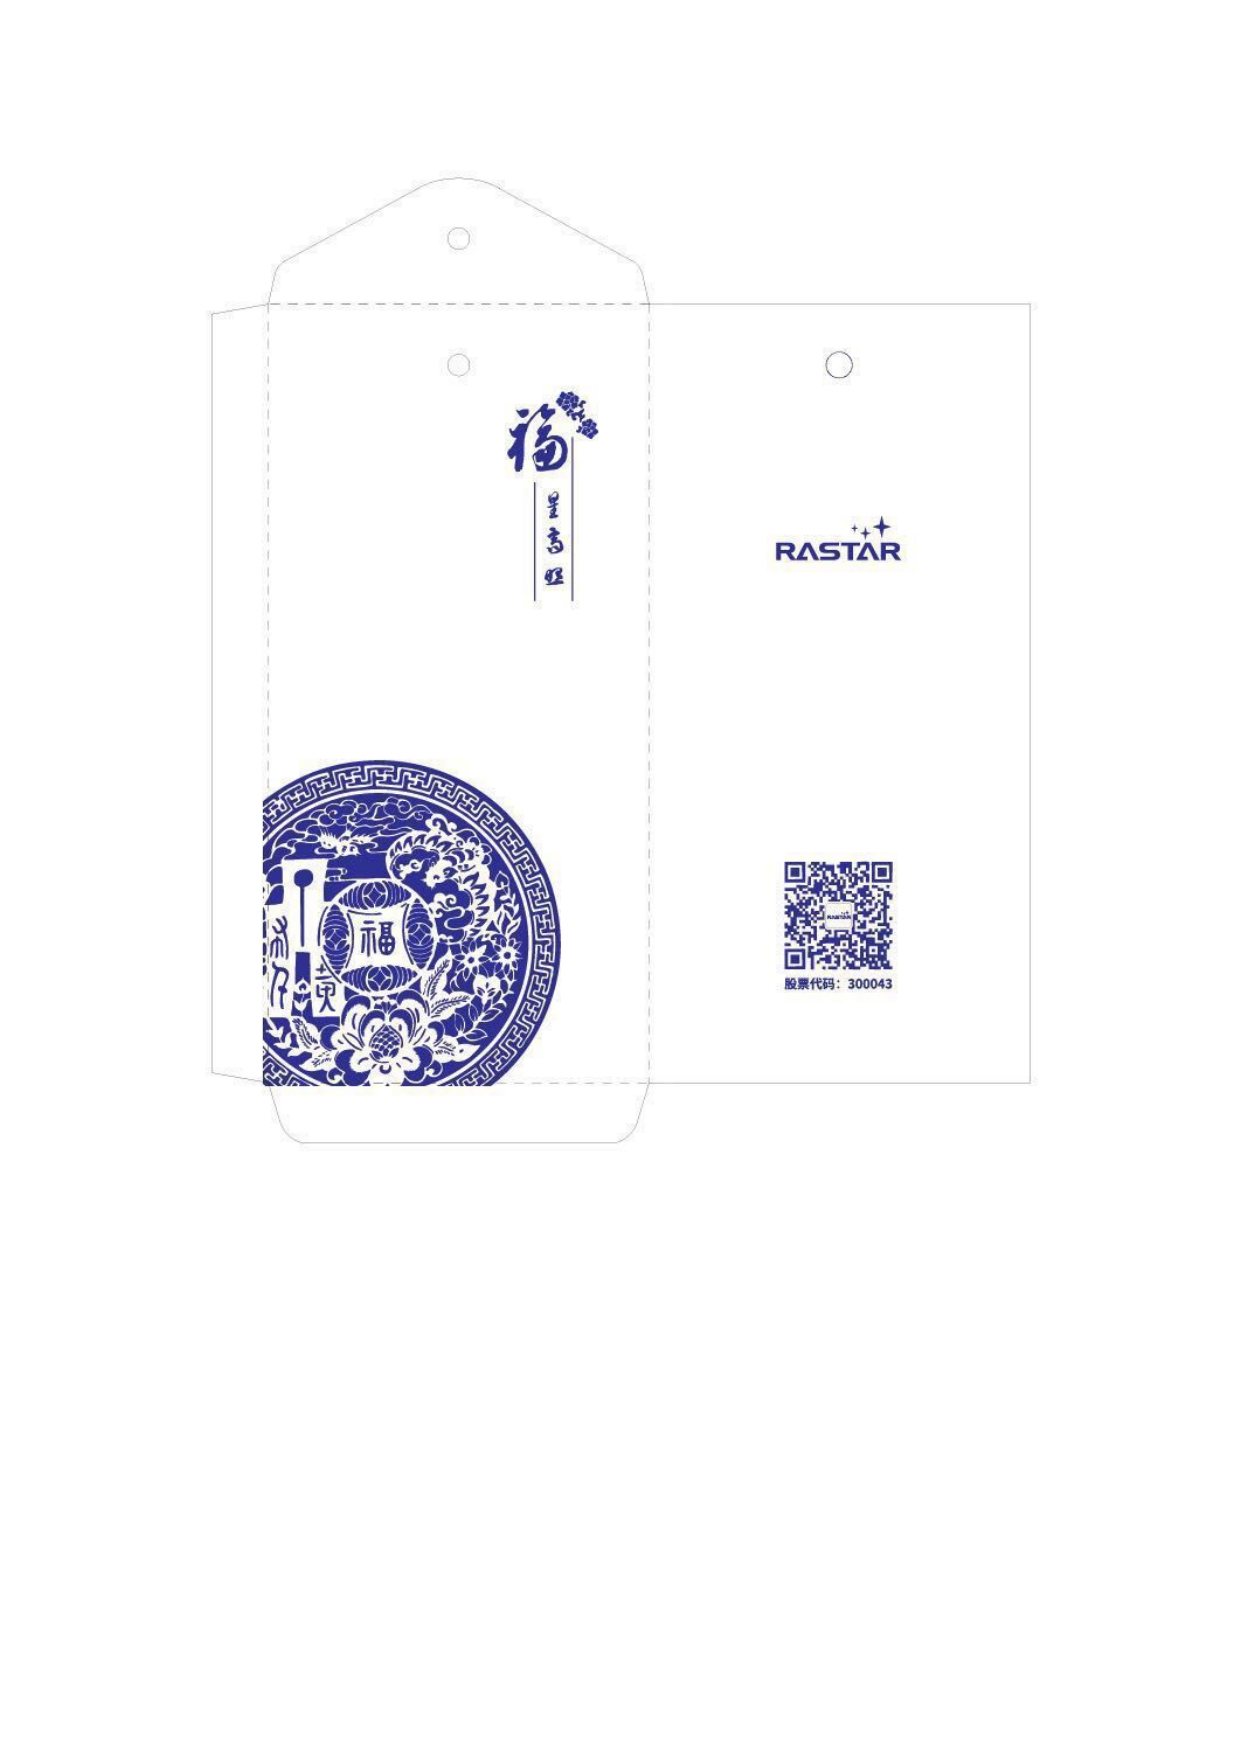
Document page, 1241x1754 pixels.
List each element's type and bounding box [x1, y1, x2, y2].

picture [187, 162, 1053, 1175]
